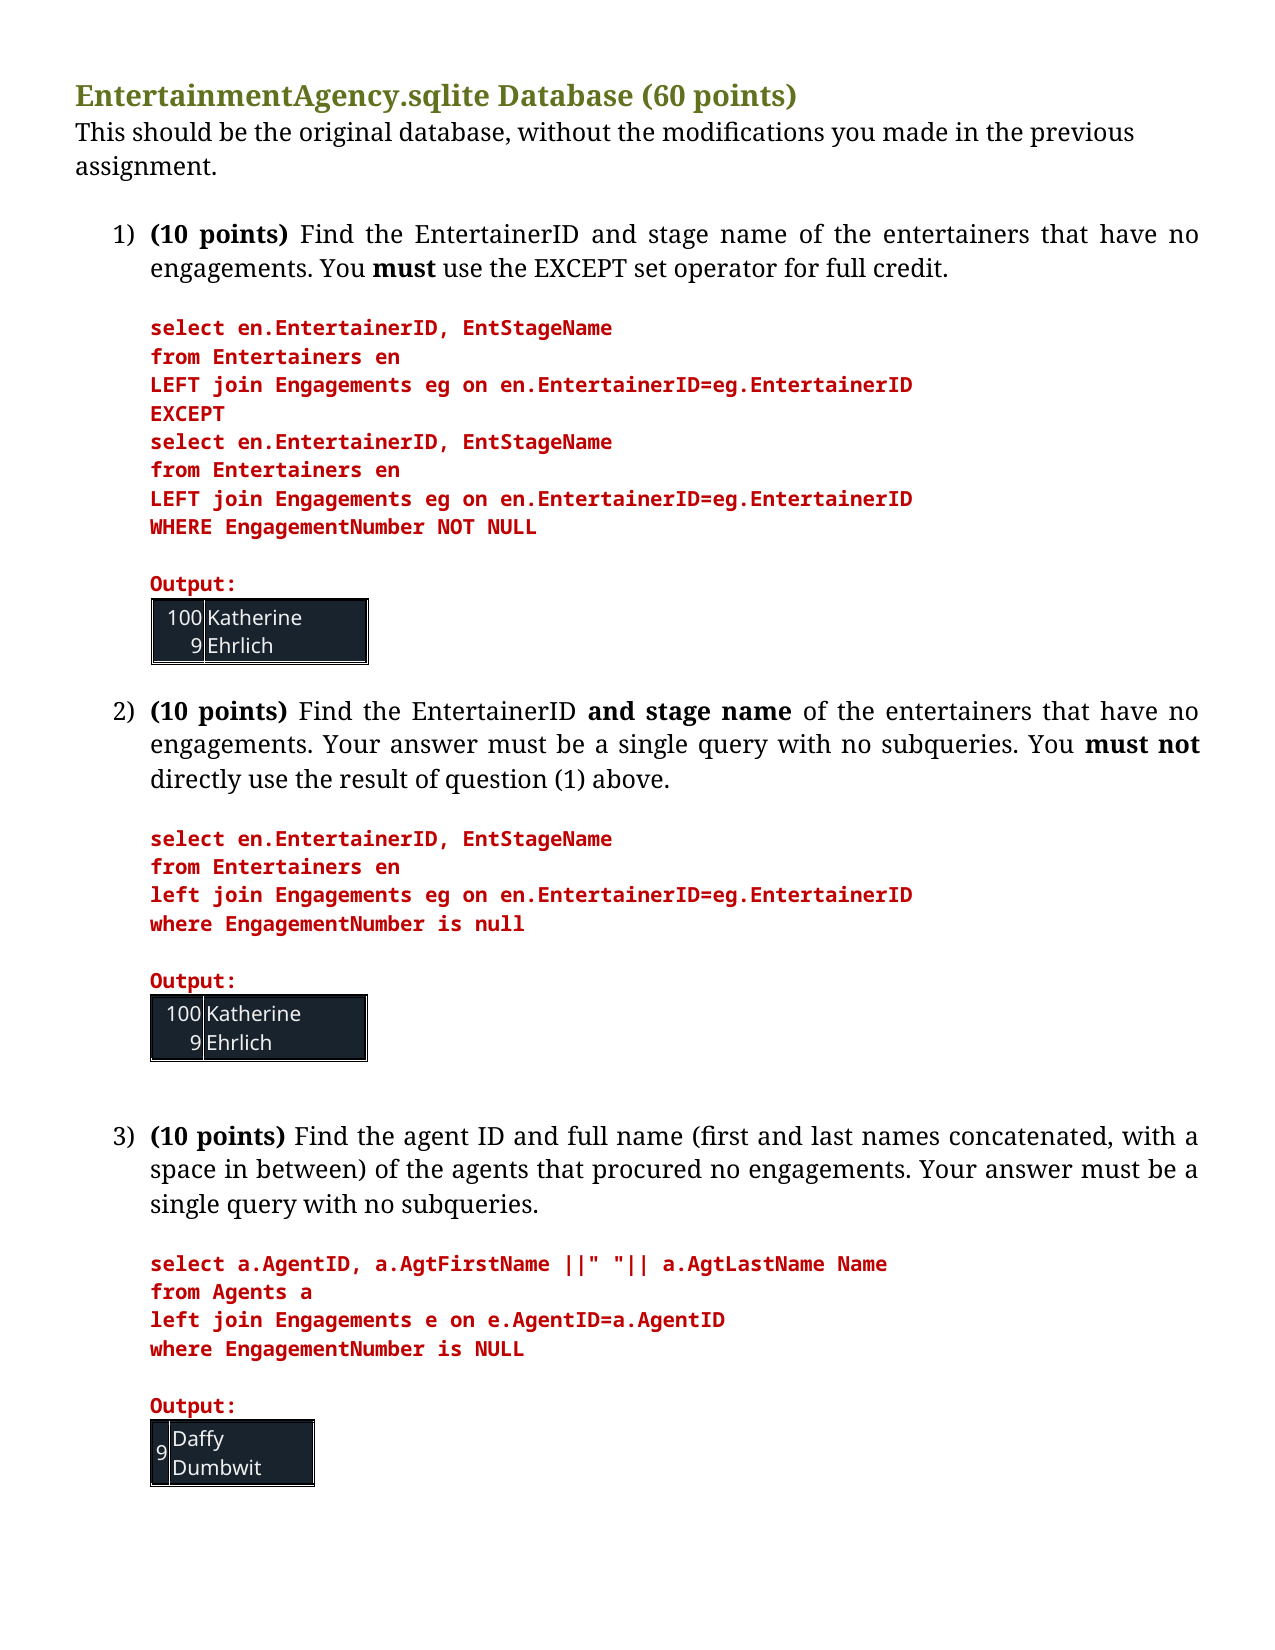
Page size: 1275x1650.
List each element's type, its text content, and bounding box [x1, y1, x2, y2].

list (10 points) Find the EntertainerID and stage name of the entertainers that have no engagements. Your answer must be a single query with no subqueries. You must not directly use the result of question (1) above. [112, 693, 1200, 795]
list left join Engagements e on e.AgentID=a.AgentID [150, 1306, 1200, 1334]
list from Entertainers en [150, 342, 1200, 370]
table_header Daffy Dumbwit [170, 1423, 312, 1483]
list select en.EntertainerID, EntStageName [150, 313, 1200, 342]
list LEFT join Engagements eg on en.EntertainerID=eg.EntertainerID [150, 370, 1200, 399]
table_header Katherine Ehrlich [204, 998, 364, 1058]
table_header 9 [153, 1423, 169, 1483]
list select a.AgentID, a.AgtFirstName ||" "|| a.AgtLastName Name [150, 1249, 1200, 1277]
list where EngagementNumber is NULL [150, 1334, 1200, 1362]
list (10 points) Find the agent ID and full name (first and last names concatenated, with a space in between) of the agents that procured no engagements. Your answer must be a single query with no subqueries. [112, 1118, 1200, 1220]
table_header 1009 [154, 601, 204, 661]
list left join Engagements eg on en.EntertainerID=eg.EntertainerID [150, 881, 1200, 909]
list WHERE EngagementNumber NOT NULL [150, 512, 1200, 541]
list EXCEPT [150, 399, 1200, 427]
text This should be the original database, without the modifications you made in the previous assignment. [75, 115, 1200, 183]
list from Agents a [150, 1277, 1200, 1306]
table_header 1009 [153, 998, 203, 1058]
list LEFT join Engagements eg on en.EntertainerID=eg.EntertainerID [150, 484, 1200, 512]
list from Entertainers en [150, 456, 1200, 484]
list (10 points) Find the EntertainerID and stage name of the entertainers that have no engagements. You must use the EXCEPT set operator for full credit. [112, 217, 1200, 285]
text EntertainmentAgency.sqlite Database (60 points) [75, 75, 1200, 115]
list where EngagementNumber is null [150, 909, 1200, 937]
list Output: [150, 1391, 1200, 1419]
list Output: [150, 569, 1200, 598]
list Output: [150, 966, 1200, 994]
list from Entertainers en [150, 852, 1200, 881]
list select en.EntertainerID, EntStageName [150, 824, 1200, 852]
table_header Katherine Ehrlich [205, 601, 365, 661]
list select en.EntertainerID, EntStageName [150, 427, 1200, 456]
